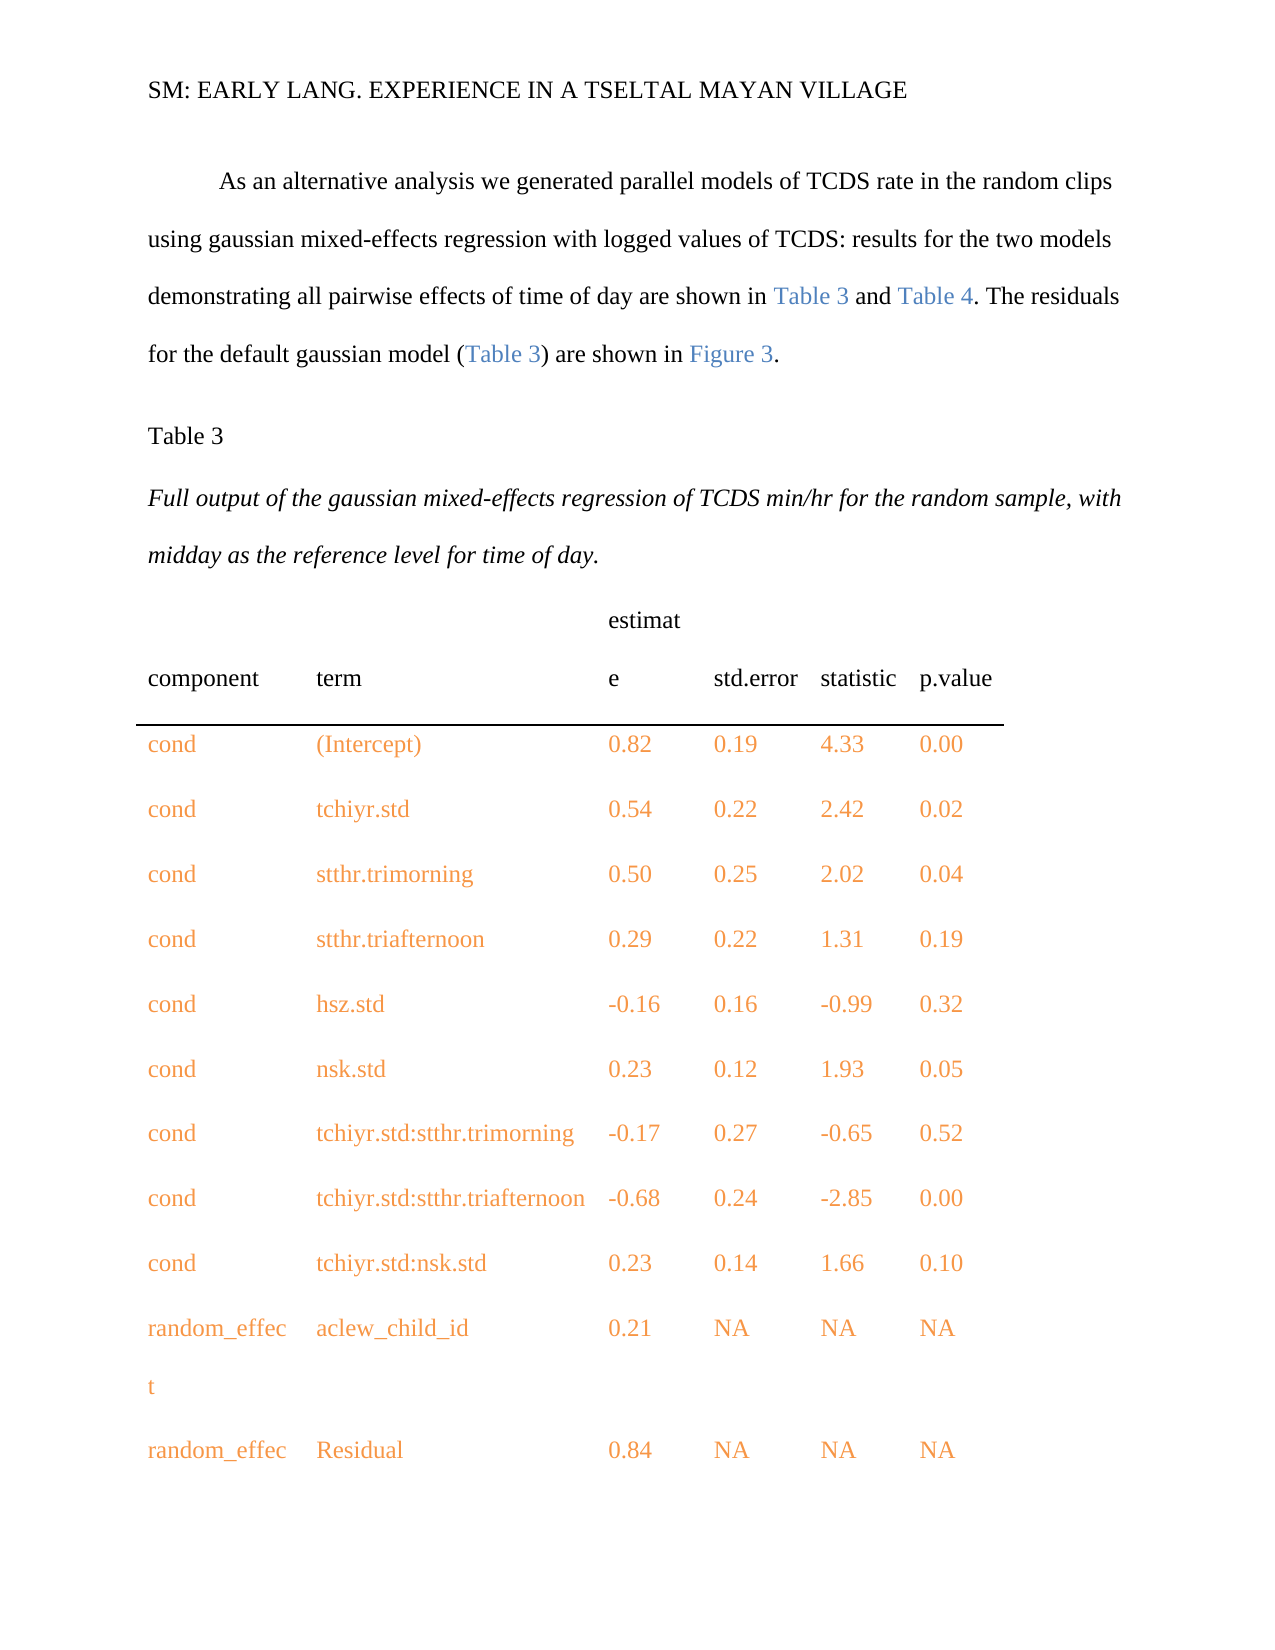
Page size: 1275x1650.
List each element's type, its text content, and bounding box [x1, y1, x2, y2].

table_cell 0.23 [597, 1050, 702, 1115]
table_cell 0.52 [908, 1115, 1003, 1180]
table_cell (Intercept) [305, 726, 597, 790]
table_cell 0.02 [908, 790, 1003, 855]
table_cell 0.24 [703, 1180, 809, 1244]
table_cell NA [703, 1432, 809, 1497]
table_header statistic [809, 601, 908, 724]
table_cell 2.02 [809, 855, 908, 920]
table_cell 0.04 [908, 855, 1003, 920]
table_cell -0.68 [597, 1180, 702, 1244]
table_cell 0.54 [597, 790, 702, 855]
table_cell 0.50 [597, 855, 702, 920]
table_cell -0.65 [809, 1115, 908, 1180]
table_cell 0.00 [908, 1180, 1003, 1244]
table_cell 0.22 [703, 790, 809, 855]
table_cell NA [908, 1432, 1003, 1497]
text Table 3 [148, 421, 1127, 450]
table_cell cond [136, 1245, 305, 1309]
table_cell nsk.std [305, 1050, 597, 1115]
table_cell 0.19 [703, 726, 809, 790]
table_cell 0.14 [703, 1245, 809, 1309]
table_cell cond [136, 985, 305, 1050]
table_cell 4.33 [809, 726, 908, 790]
table_cell stthr.triafternoon [305, 920, 597, 985]
table_cell 0.23 [597, 1245, 702, 1309]
table_header component [136, 601, 305, 724]
table_cell 1.66 [809, 1245, 908, 1309]
table_cell -0.16 [597, 985, 702, 1050]
table_cell 0.82 [597, 726, 702, 790]
table_cell tchiyr.std:stthr.triafternoon [305, 1180, 597, 1244]
table_cell 0.00 [908, 726, 1003, 790]
table_cell cond [136, 1115, 305, 1180]
table_cell aclew_child_id [305, 1310, 597, 1432]
table_cell NA [908, 1310, 1003, 1432]
table_cell cond [136, 920, 305, 985]
text Full output of the gaussian mixed-effects regression of TCDS min/hr for the random sample, with midday as the reference level for time of day. [148, 483, 1127, 569]
table_cell stthr.trimorning [305, 855, 597, 920]
table_cell tchiyr.std:stthr.trimorning [305, 1115, 597, 1180]
table_cell 2.42 [809, 790, 908, 855]
table_cell 0.19 [908, 920, 1003, 985]
table_header std.error [703, 601, 809, 724]
table_cell cond [136, 1180, 305, 1244]
table_cell 0.25 [703, 855, 809, 920]
table_cell 0.29 [597, 920, 702, 985]
table_cell NA [809, 1432, 908, 1497]
table_cell 0.27 [703, 1115, 809, 1180]
table_cell 0.16 [703, 985, 809, 1050]
table_cell -0.17 [597, 1115, 702, 1180]
table_cell cond [136, 855, 305, 920]
table_cell tchiyr.std:nsk.std [305, 1245, 597, 1309]
table_cell cond [136, 1050, 305, 1115]
table_cell 0.32 [908, 985, 1003, 1050]
table_cell 0.12 [703, 1050, 809, 1115]
table_cell NA [809, 1310, 908, 1432]
table_header term [305, 601, 597, 724]
table_cell -2.85 [809, 1180, 908, 1244]
table_cell cond [136, 790, 305, 855]
table_cell 0.22 [703, 920, 809, 985]
table_cell random_effect [136, 1432, 305, 1497]
table_cell 0.84 [597, 1432, 702, 1497]
table_cell 0.21 [597, 1310, 702, 1432]
table_cell tchiyr.std [305, 790, 597, 855]
table_cell random_effect [136, 1310, 305, 1432]
table_header p.value [908, 601, 1003, 724]
table_cell 1.31 [809, 920, 908, 985]
text As an alternative analysis we generated parallel models of TCDS rate in the random clips using gaussian mixed-effects regression with logged values of TCDS: results for the two models demonstrating all pairwise effects of time of day are shown in Table 3 and Table 4. The residuals for the default gaussian model (Table 3) are shown in Figure 3. [148, 166, 1127, 368]
table_cell -0.99 [809, 985, 908, 1050]
table_cell 1.93 [809, 1050, 908, 1115]
table_cell NA [703, 1310, 809, 1432]
table_cell 0.05 [908, 1050, 1003, 1115]
table_cell cond [136, 726, 305, 790]
table_header estimate [597, 601, 702, 724]
table_cell 0.10 [908, 1245, 1003, 1309]
table_cell hsz.std [305, 985, 597, 1050]
table_cell Residual [305, 1432, 597, 1497]
